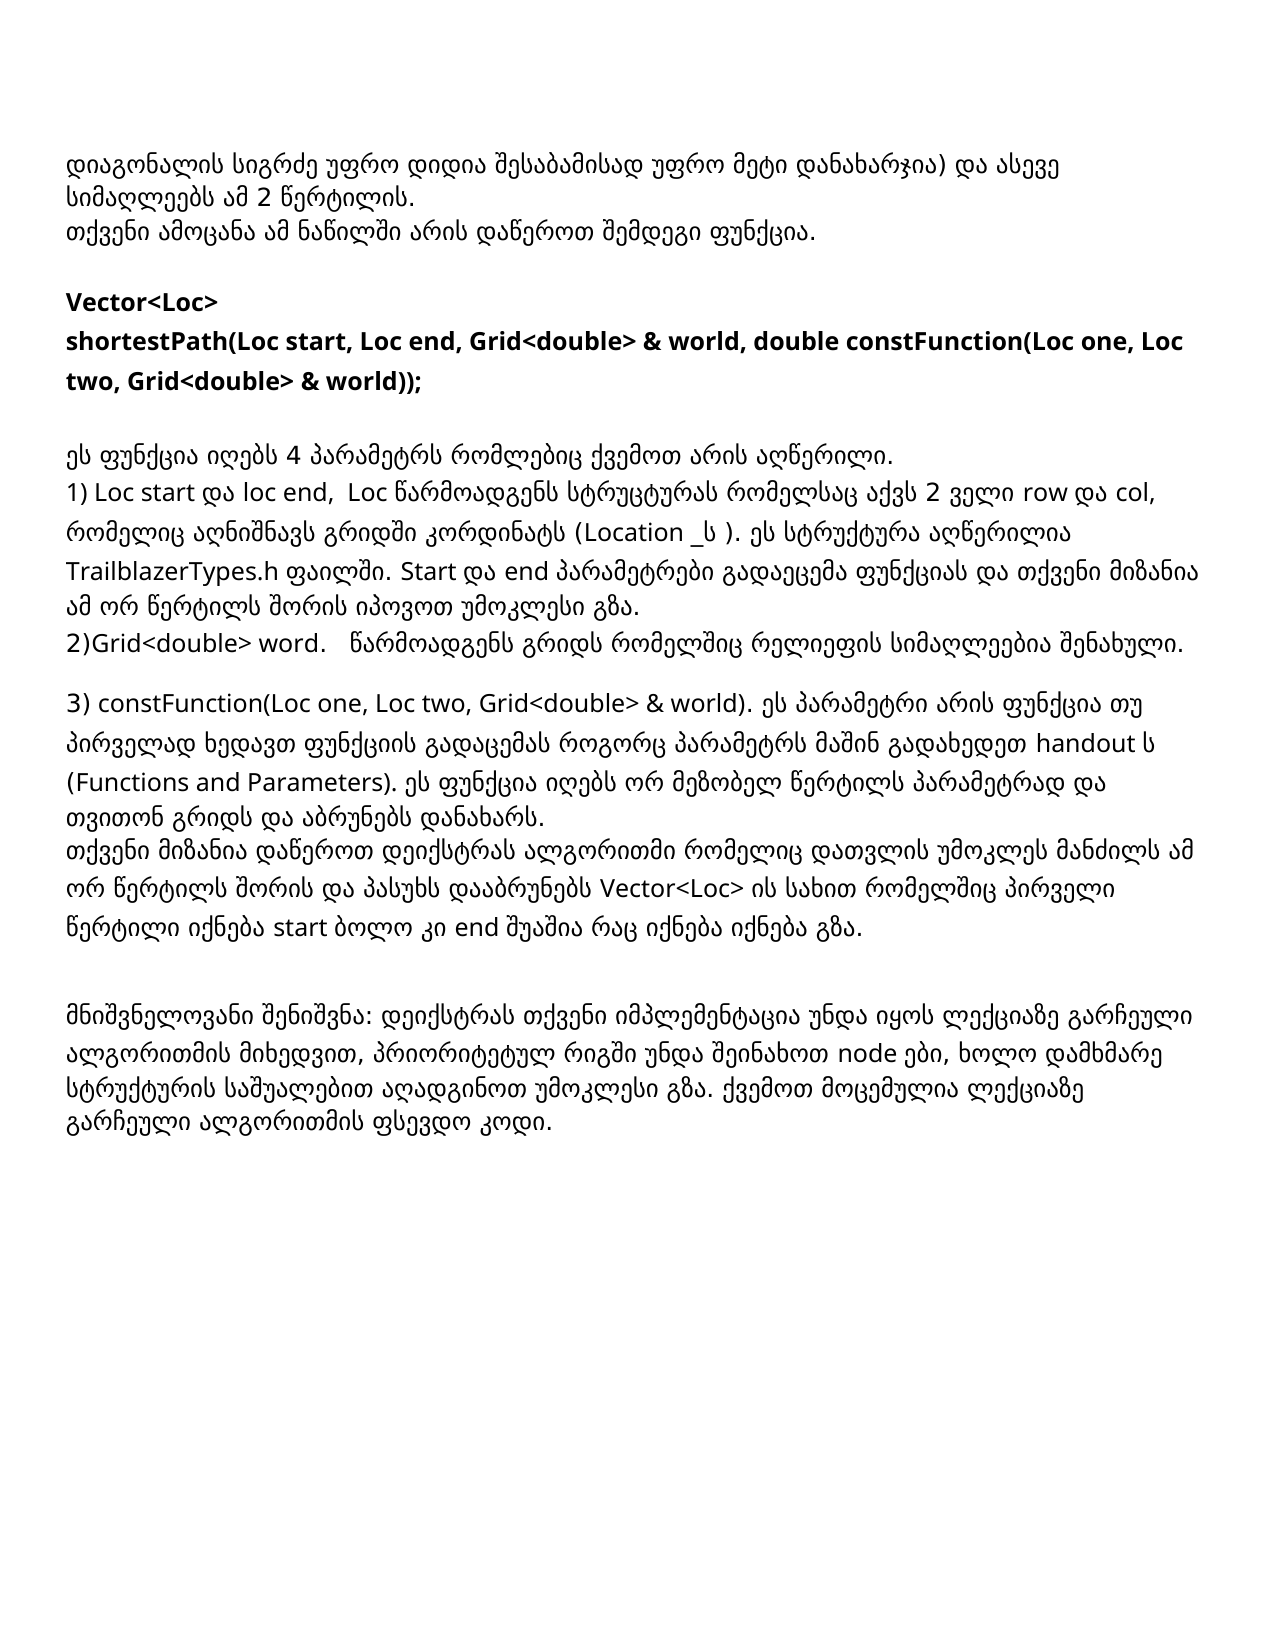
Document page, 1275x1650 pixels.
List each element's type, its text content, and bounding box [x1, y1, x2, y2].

text მნიშვნელოვანი შენიშვნა: დეიქსტრას თქვენი იმპლემენტაცია უნდა იყოს ლექციაზე გარჩეული ალგორითმის მიხედვით, პრიორიტეტულ რიგში უნდა შეინახოთ node ები, ხოლო დამხმარე სტრუქტურის საშუალებით აღადგინოთ უმოკლესი გზა. ქვემოთ მოცემულია ლექციაზე გარჩეული ალგორითმის ფსევდო კოდი. [66, 1001, 1200, 1137]
text 3) constFunction(Loc one, Loc two, Grid<double> & world). ეს პარამეტრი არის ფუნქცია თუ პირველად ხედავთ ფუნქციის გადაცემას როგორც პარამეტრს მაშინ გადახედეთ handout ს (Functions and Parameters). ეს ფუნქცია იღებს ორ მეზობელ წერტილს პარამეტრად და თვითონ გრიდს და აბრუნებს დანახარს. თქვენი მიზანია დაწეროთ დეიქსტრას ალგორითმი რომელიც დათვლის უმოკლეს მანძილს ამ ორ წერტილს შორის და პასუხს დააბრუნებს Vector<Loc> ის სახით რომელშიც პირველი წერტილი იქნება start ბოლო კი end შუაშია რაც იქნება იქნება გზა. [66, 686, 1200, 976]
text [66, 150, 1200, 660]
